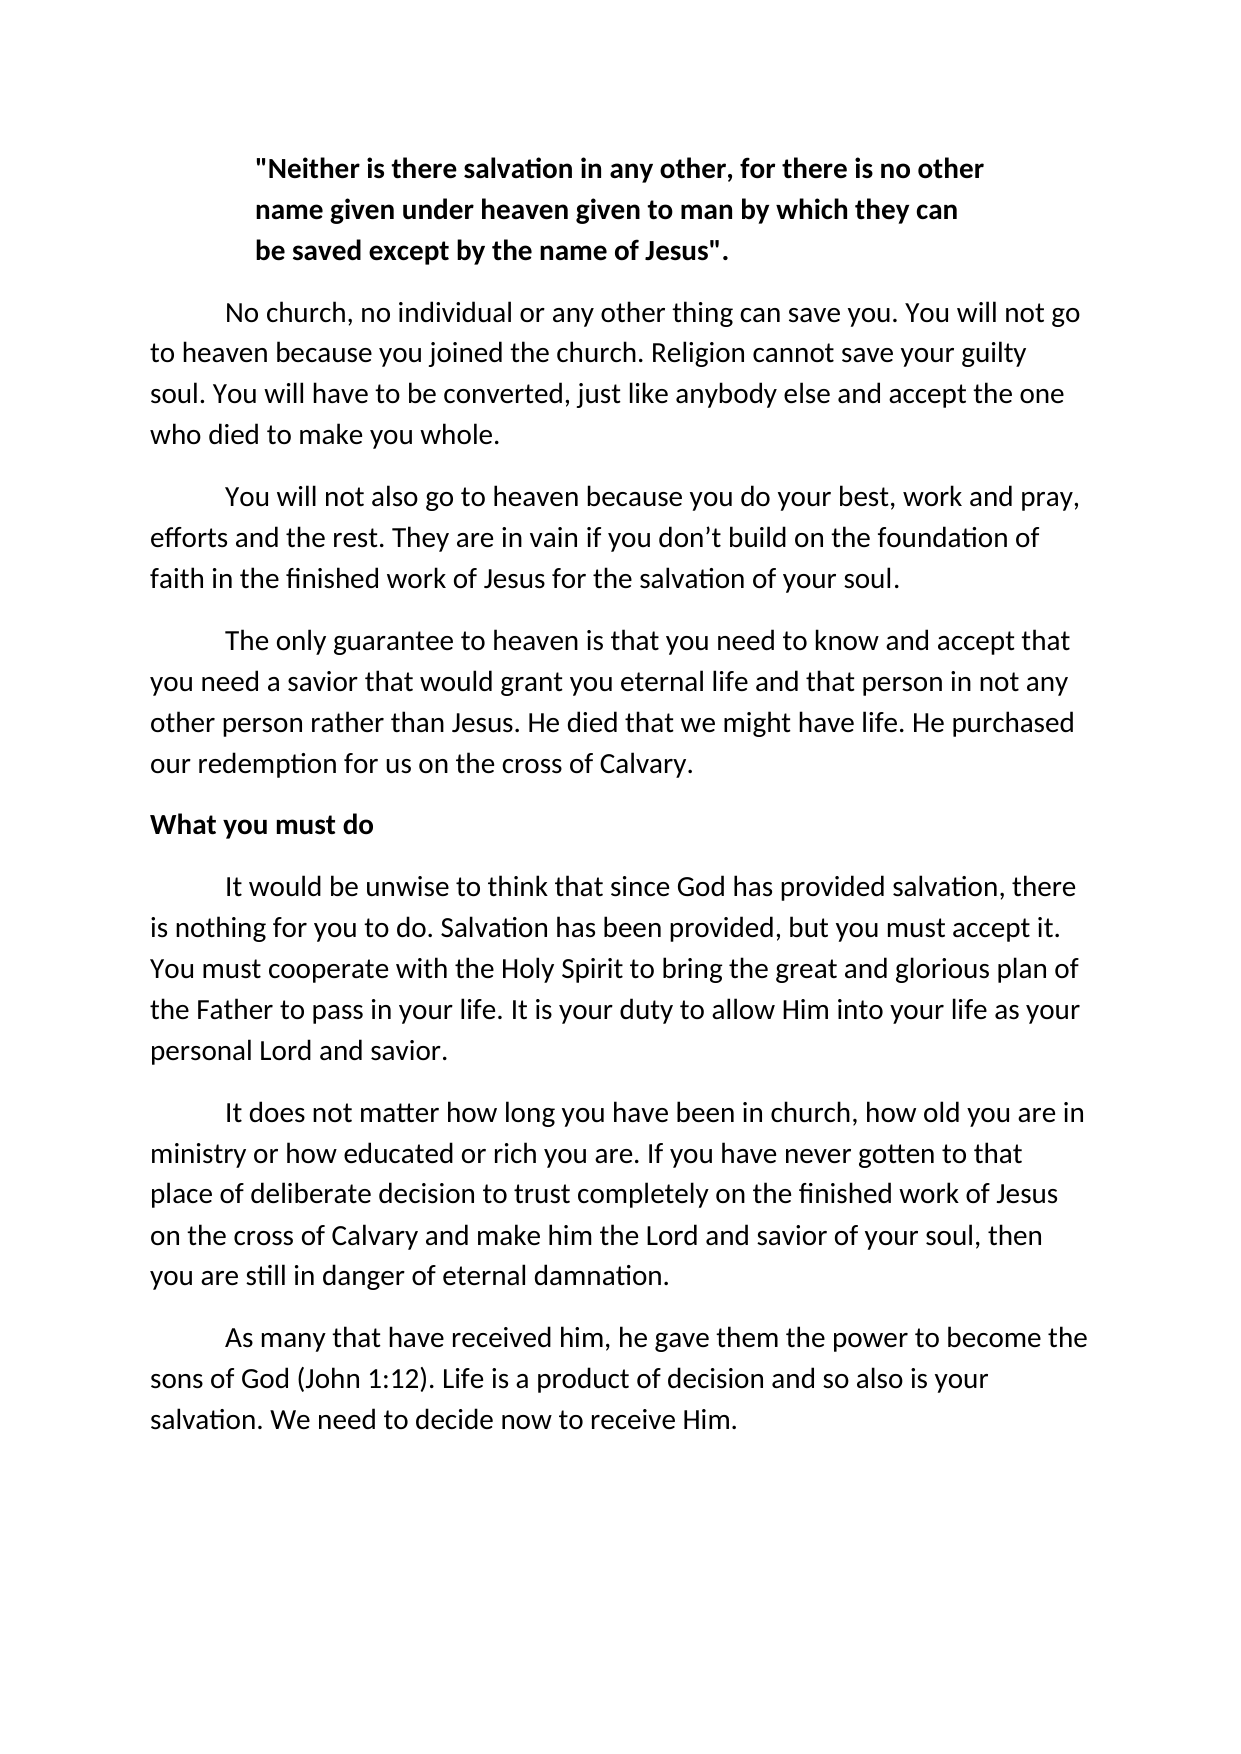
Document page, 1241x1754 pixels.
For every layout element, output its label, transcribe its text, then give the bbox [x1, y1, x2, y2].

text "Neither is there salvation in any other, for there is no other name given under heaven given to man by which they can be saved except by the name of Jesus". [255, 150, 985, 267]
text What you must do [150, 806, 1090, 842]
text As many that have received him, he gave them the power to become the sons of God (John 1:12). Life is a product of decision and so also is your salvation. We need to decide now to receive Him. [150, 1319, 1090, 1437]
text The only guarantee to heaven is that you need to know and accept that you need a savior that would grant you eternal life and that person in not any other person rather than Jesus. He died that we might have life. He purchased our redemption for us on the cross of Calvary. [150, 622, 1090, 780]
text You will not also go to heaven because you do your best, work and pray, efforts and the rest. They are in vain if you don’t build on the foundation of faith in the finished work of Jesus for the salvation of your soul. [150, 478, 1090, 596]
text No church, no individual or any other thing can save you. You will not go to heaven because you joined the church. Religion cannot save your guilty soul. You will have to be converted, just like anybody else and accept the one who died to make you whole. [150, 294, 1090, 452]
text It would be unwise to think that since God has provided salvation, there is nothing for you to do. Salvation has been provided, but you must accept it. You must cooperate with the Holy Spirit to bring the great and glorious plan of the Father to pass in your life. It is your duty to allow Him into your life as your personal Lord and savior. [150, 868, 1090, 1068]
text It does not matter how long you have been in church, how old you are in ministry or how educated or rich you are. If you have never gotten to that place of deliberate decision to trust completely on the finished work of Jesus on the cross of Calvary and make him the Lord and savior of your soul, then you are still in danger of eternal damnation. [150, 1094, 1090, 1293]
